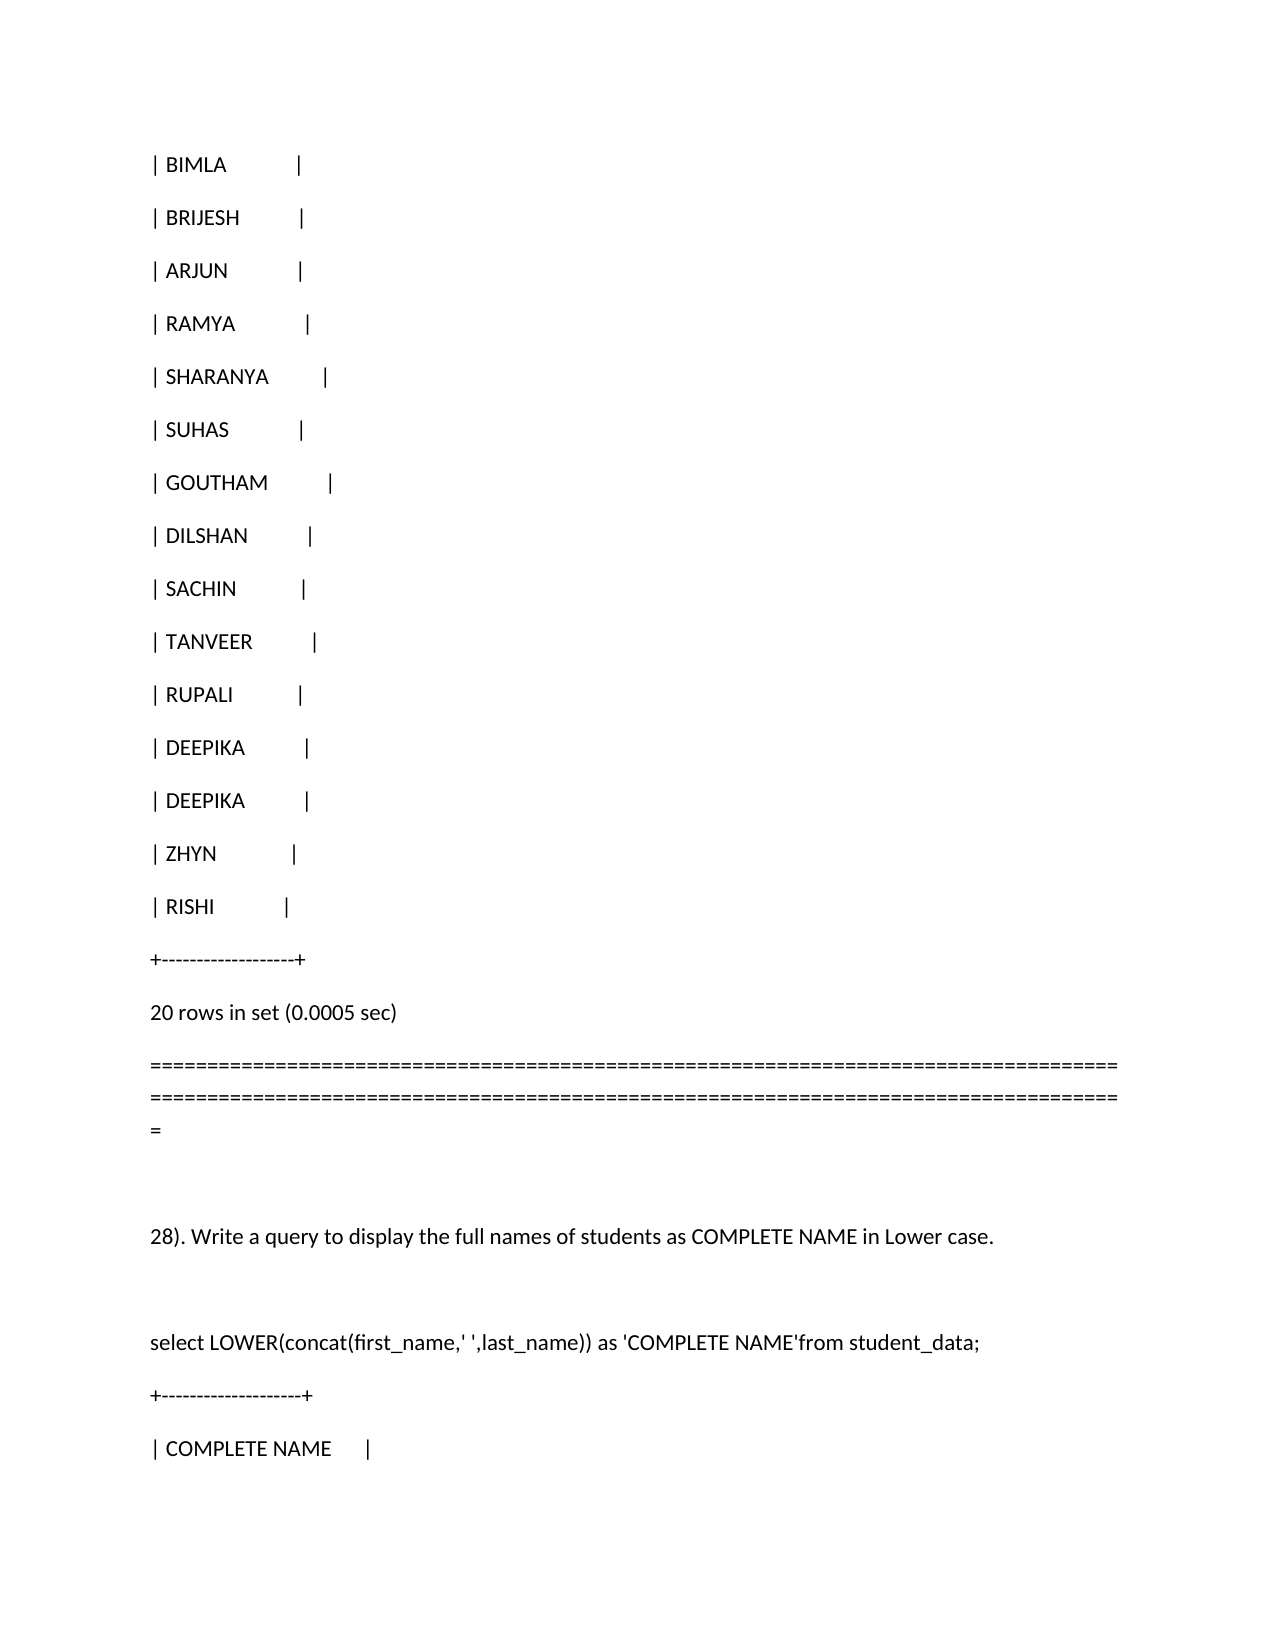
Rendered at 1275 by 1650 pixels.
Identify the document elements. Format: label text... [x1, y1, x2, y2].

text | DEEPIKA | [150, 786, 1125, 814]
text | ARJUN | [150, 256, 1125, 284]
text | DEEPIKA | [150, 733, 1125, 761]
text | ZHYN | [150, 839, 1125, 867]
text | BIMLA | [150, 150, 1125, 178]
text +-------------------+ [150, 945, 1125, 973]
text 20 rows in set (0.0005 sec) [150, 998, 1125, 1026]
text | DILSHAN | [150, 521, 1125, 549]
text | RAMYA | [150, 309, 1125, 337]
text | SACHIN | [150, 574, 1125, 602]
text | BRIJESH | [150, 203, 1125, 231]
text | RUPALI | [150, 680, 1125, 708]
text | SUHAS | [150, 415, 1125, 443]
text =========================================================================================================================================================================== [150, 1051, 1125, 1144]
text | SHARANYA | [150, 362, 1125, 390]
text | RISHI | [150, 892, 1125, 920]
text +--------------------+ [150, 1381, 1125, 1409]
text | GOUTHAM | [150, 468, 1125, 496]
text 28). Write a query to display the full names of students as COMPLETE NAME in Lower case. [150, 1222, 1125, 1250]
text select LOWER(concat(first_name,' ',last_name)) as 'COMPLETE NAME'from student_data; [150, 1328, 1125, 1356]
text | TANVEER | [150, 627, 1125, 655]
text | COMPLETE NAME | [150, 1434, 1125, 1462]
